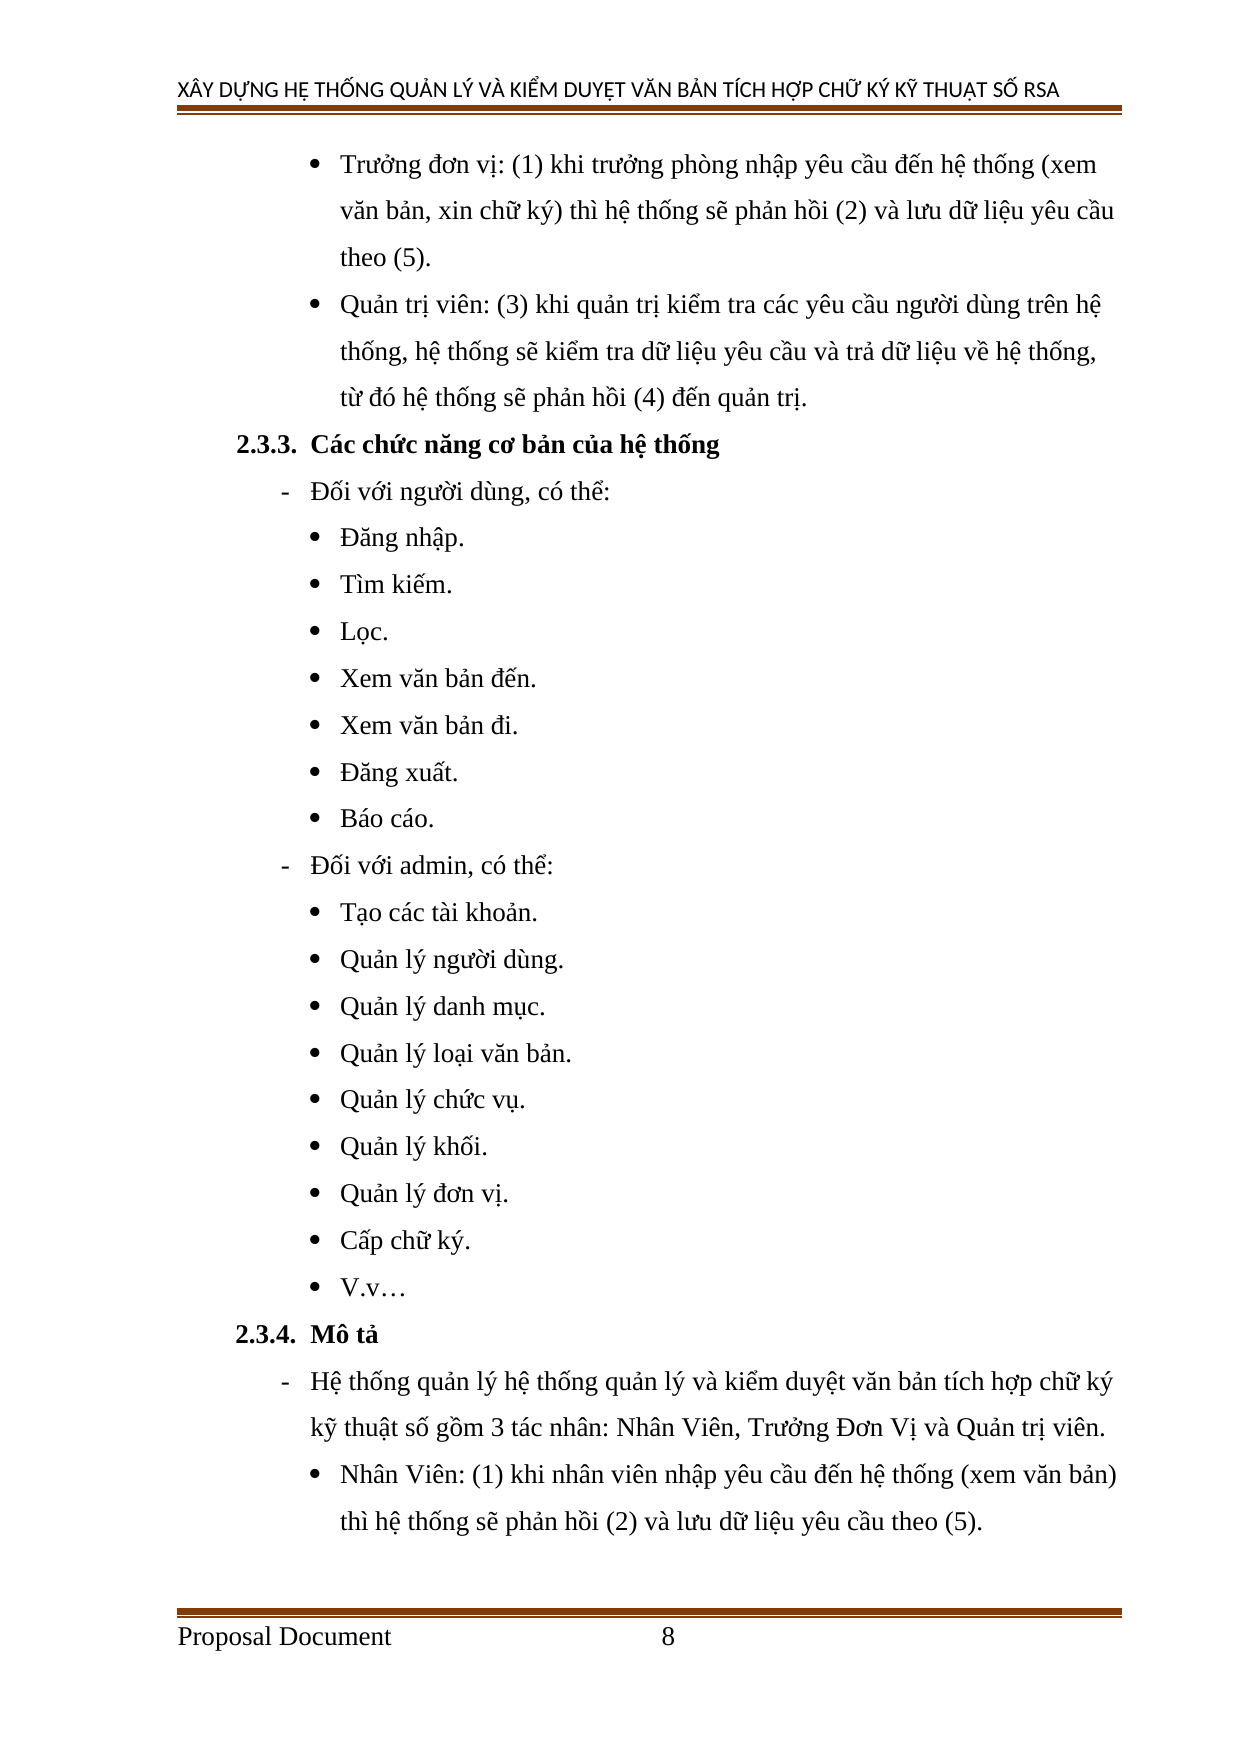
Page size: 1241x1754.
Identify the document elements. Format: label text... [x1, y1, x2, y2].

list Xem văn bản đi. [310, 709, 1122, 740]
list Hệ thống quản lý hệ thống quản lý và kiểm duyệt văn bản tích hợp chữ ký kỹ thuật số gồm 3 tác nhân: Nhân Viên, Trưởng Đơn Vị và Quản trị viên. [281, 1364, 1122, 1442]
list Quản lý đơn vị. [310, 1177, 1122, 1208]
list Đối với admin, có thể: [281, 849, 1122, 881]
list Quản lý danh mục. [310, 990, 1122, 1021]
subtitle Các chức năng cơ bản của hệ thống [236, 428, 1122, 459]
list Quản lý loại văn bản. [310, 1037, 1122, 1068]
list Quản lý người dùng. [310, 943, 1122, 974]
list Đối với người dùng, có thể: [281, 474, 1122, 506]
subtitle Mô tả [235, 1318, 1122, 1349]
list Xem văn bản đến. [310, 662, 1122, 693]
list Trưởng đơn vị: (1) khi trưởng phòng nhập yêu cầu đến hệ thống (xem văn bản, xin chữ ký) thì hệ thống sẽ phản hồi (2) và lưu dữ liệu yêu cầu theo (5). [310, 148, 1122, 272]
list Tạo các tài khoản. [310, 896, 1122, 927]
list Tìm kiếm. [310, 568, 1122, 599]
list Quản lý chức vụ. [310, 1083, 1122, 1115]
list Lọc. [310, 615, 1122, 646]
list Nhân Viên: (1) khi nhân viên nhập yêu cầu đến hệ thống (xem văn bản) thì hệ thống sẽ phản hồi (2) và lưu dữ liệu yêu cầu theo (5). [310, 1458, 1122, 1536]
list Đăng nhập. [310, 521, 1122, 552]
list Quản lý khối. [310, 1130, 1122, 1162]
list V.v… [310, 1271, 1122, 1302]
list Báo cáo. [310, 802, 1122, 834]
list Đăng xuất. [310, 756, 1122, 787]
list Cấp chữ ký. [310, 1224, 1122, 1255]
list Quản trị viên: (3) khi quản trị kiểm tra các yêu cầu người dùng trên hệ thống, hệ thống sẽ kiểm tra dữ liệu yêu cầu và trả dữ liệu về hệ thống, từ đó hệ thống sẽ phản hồi (4) đến quản trị. [310, 288, 1122, 412]
